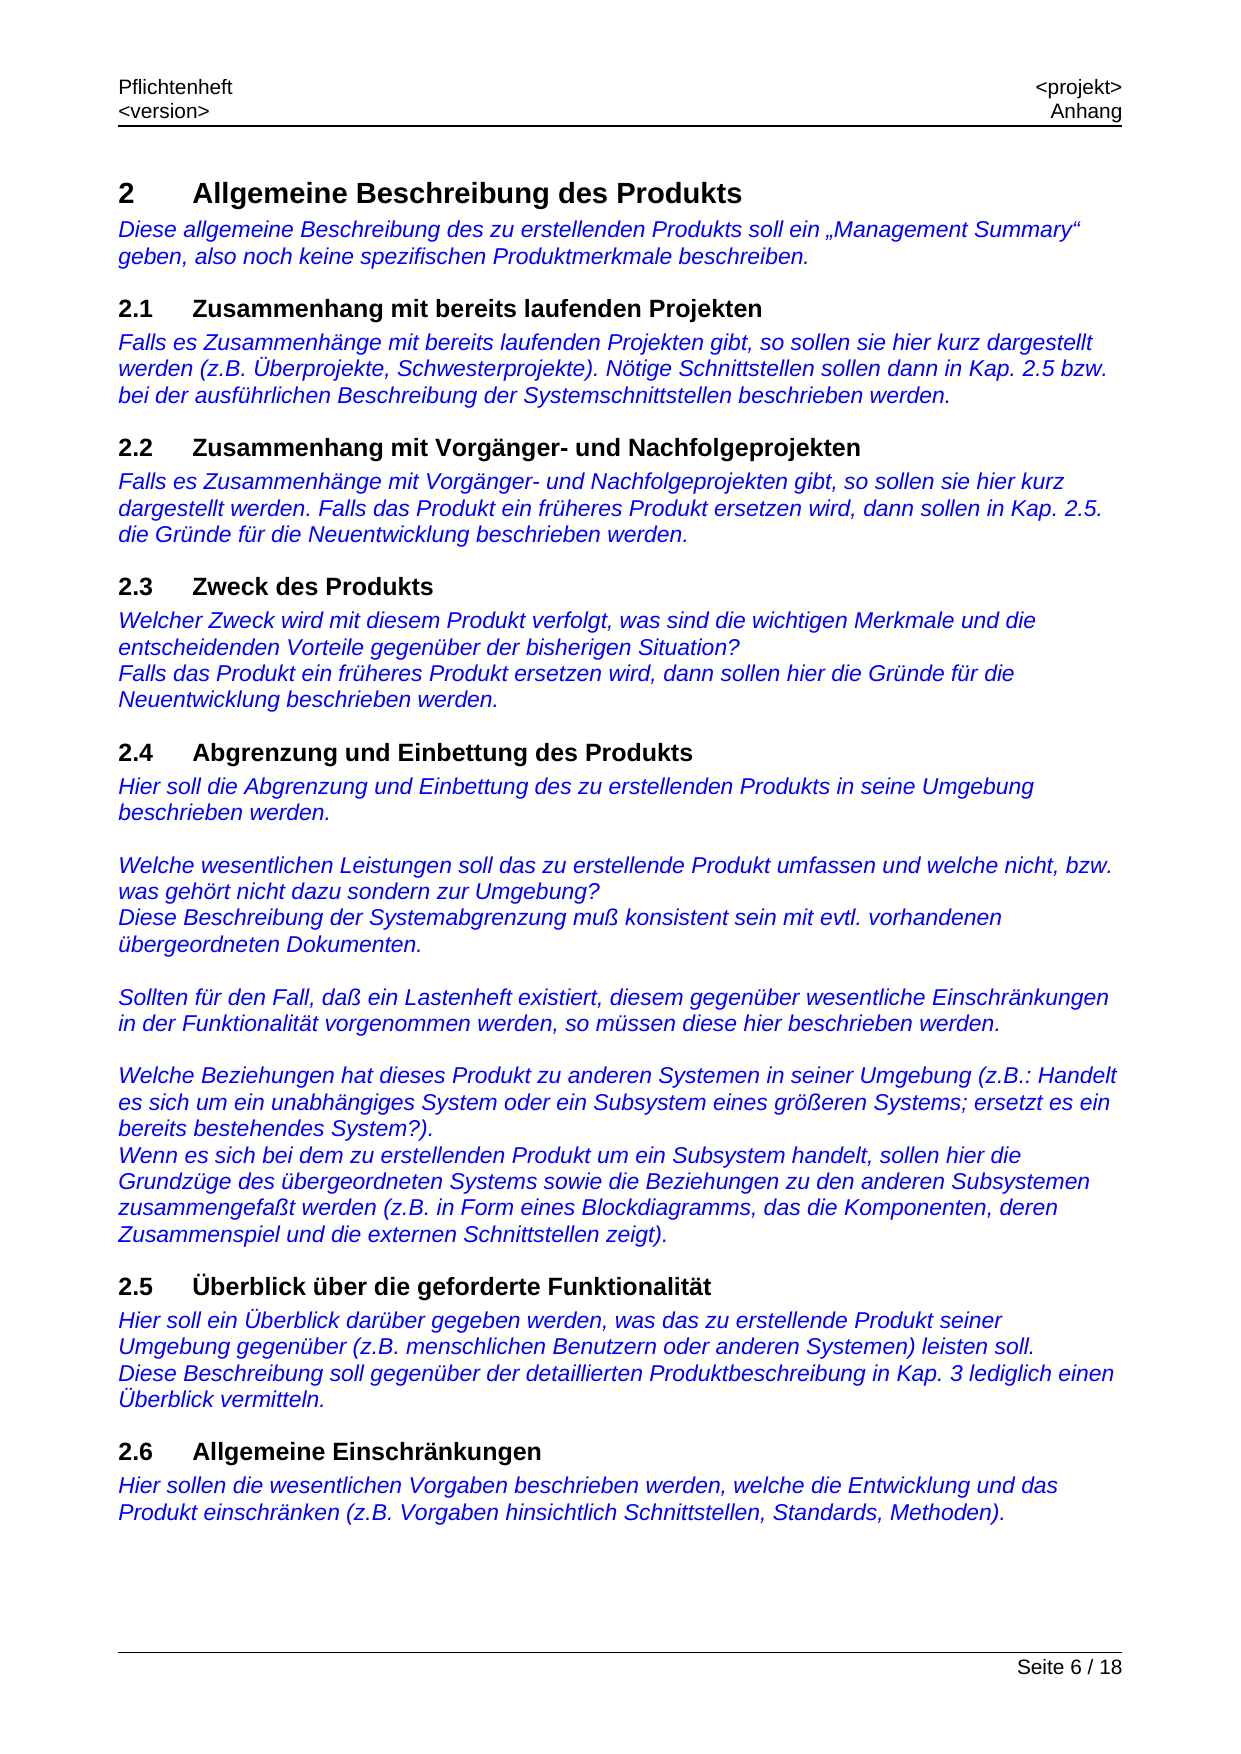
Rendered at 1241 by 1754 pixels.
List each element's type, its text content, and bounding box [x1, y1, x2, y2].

subtitle Zusammenhang mit Vorgänger- und Nachfolgeprojekten [118, 433, 1122, 462]
subtitle Zweck des Produkts [118, 572, 1122, 601]
text Diese allgemeine Beschreibung des zu erstellenden Produkts soll ein „Management Summary“ geben, also noch keine spezifischen Produktmerkmale beschreiben. [118, 216, 1122, 269]
text Diese Beschreibung der Systemabgrenzung muß konsistent sein mit evtl. vorhandenen übergeordneten Dokumenten. [118, 904, 1122, 957]
text Hier sollen die wesentlichen Vorgaben beschrieben werden, welche die Entwicklung und das Produkt einschränken (z.B. Vorgaben hinsichtlich Schnittstellen, Standards, Methoden). [118, 1472, 1122, 1525]
subtitle Allgemeine Beschreibung des Produkts [118, 177, 1122, 210]
subtitle Abgrenzung und Einbettung des Produkts [118, 738, 1122, 766]
text Sollten für den Fall, daß ein Lastenheft existiert, diesem gegenüber wesentliche Einschränkungen in der Funktionalität vorgenommen werden, so müssen diese hier beschrieben werden. [118, 983, 1122, 1036]
text Wenn es sich bei dem zu erstellenden Produkt um ein Subsystem handelt, sollen hier die Grundzüge des übergeordneten Systems sowie die Beziehungen zu den anderen Subsystemen zusammengefaßt werden (z.B. in Form eines Blockdiagramms, das die Komponenten, deren Zusammenspiel und die externen Schnittstellen zeigt). [118, 1142, 1122, 1247]
text Falls das Produkt ein früheres Produkt ersetzen wird, dann sollen hier die Gründe für die Neuentwicklung beschrieben werden. [118, 660, 1122, 713]
subtitle Zusammenhang mit bereits laufenden Projekten [118, 294, 1122, 323]
subtitle Allgemeine Einschränkungen [118, 1437, 1122, 1466]
text Welcher Zweck wird mit diesem Produkt verfolgt, was sind die wichtigen Merkmale und die entscheidenden Vorteile gegenüber der bisherigen Situation? [118, 607, 1122, 660]
text Falls es Zusammenhänge mit Vorgänger- und Nachfolgeprojekten gibt, so sollen sie hier kurz dargestellt werden. Falls das Produkt ein früheres Produkt ersetzen wird, dann sollen in Kap. 2.5. die Gründe für die Neuentwicklung beschrieben werden. [118, 468, 1122, 547]
subtitle Überblick über die geforderte Funktionalität [118, 1272, 1122, 1301]
text Falls es Zusammenhänge mit bereits laufenden Projekten gibt, so sollen sie hier kurz dargestellt werden (z.B. Überprojekte, Schwesterprojekte). Nötige Schnittstellen sollen dann in Kap. 2.5 bzw. bei der ausführlichen Beschreibung der Systemschnittstellen beschrieben werden. [118, 329, 1122, 408]
text Hier soll ein Überblick darüber gegeben werden, was das zu erstellende Produkt seiner Umgebung gegenüber (z.B. menschlichen Benutzern oder anderen Systemen) leisten soll. [118, 1307, 1122, 1360]
text Hier soll die Abgrenzung und Einbettung des zu erstellenden Produkts in seine Umgebung beschrieben werden. [118, 773, 1122, 825]
text Welche Beziehungen hat dieses Produkt zu anderen Systemen in seiner Umgebung (z.B.: Handelt es sich um ein unabhängiges System oder ein Subsystem eines größeren Systems; ersetzt es ein bereits bestehendes System?). [118, 1062, 1122, 1142]
text Welche wesentlichen Leistungen soll das zu erstellende Produkt umfassen und welche nicht, bzw. was gehört nicht dazu sondern zur Umgebung? [118, 852, 1122, 904]
text Diese Beschreibung soll gegenüber der detaillierten Produktbeschreibung in Kap. 3 lediglich einen Überblick vermitteln. [118, 1360, 1122, 1412]
